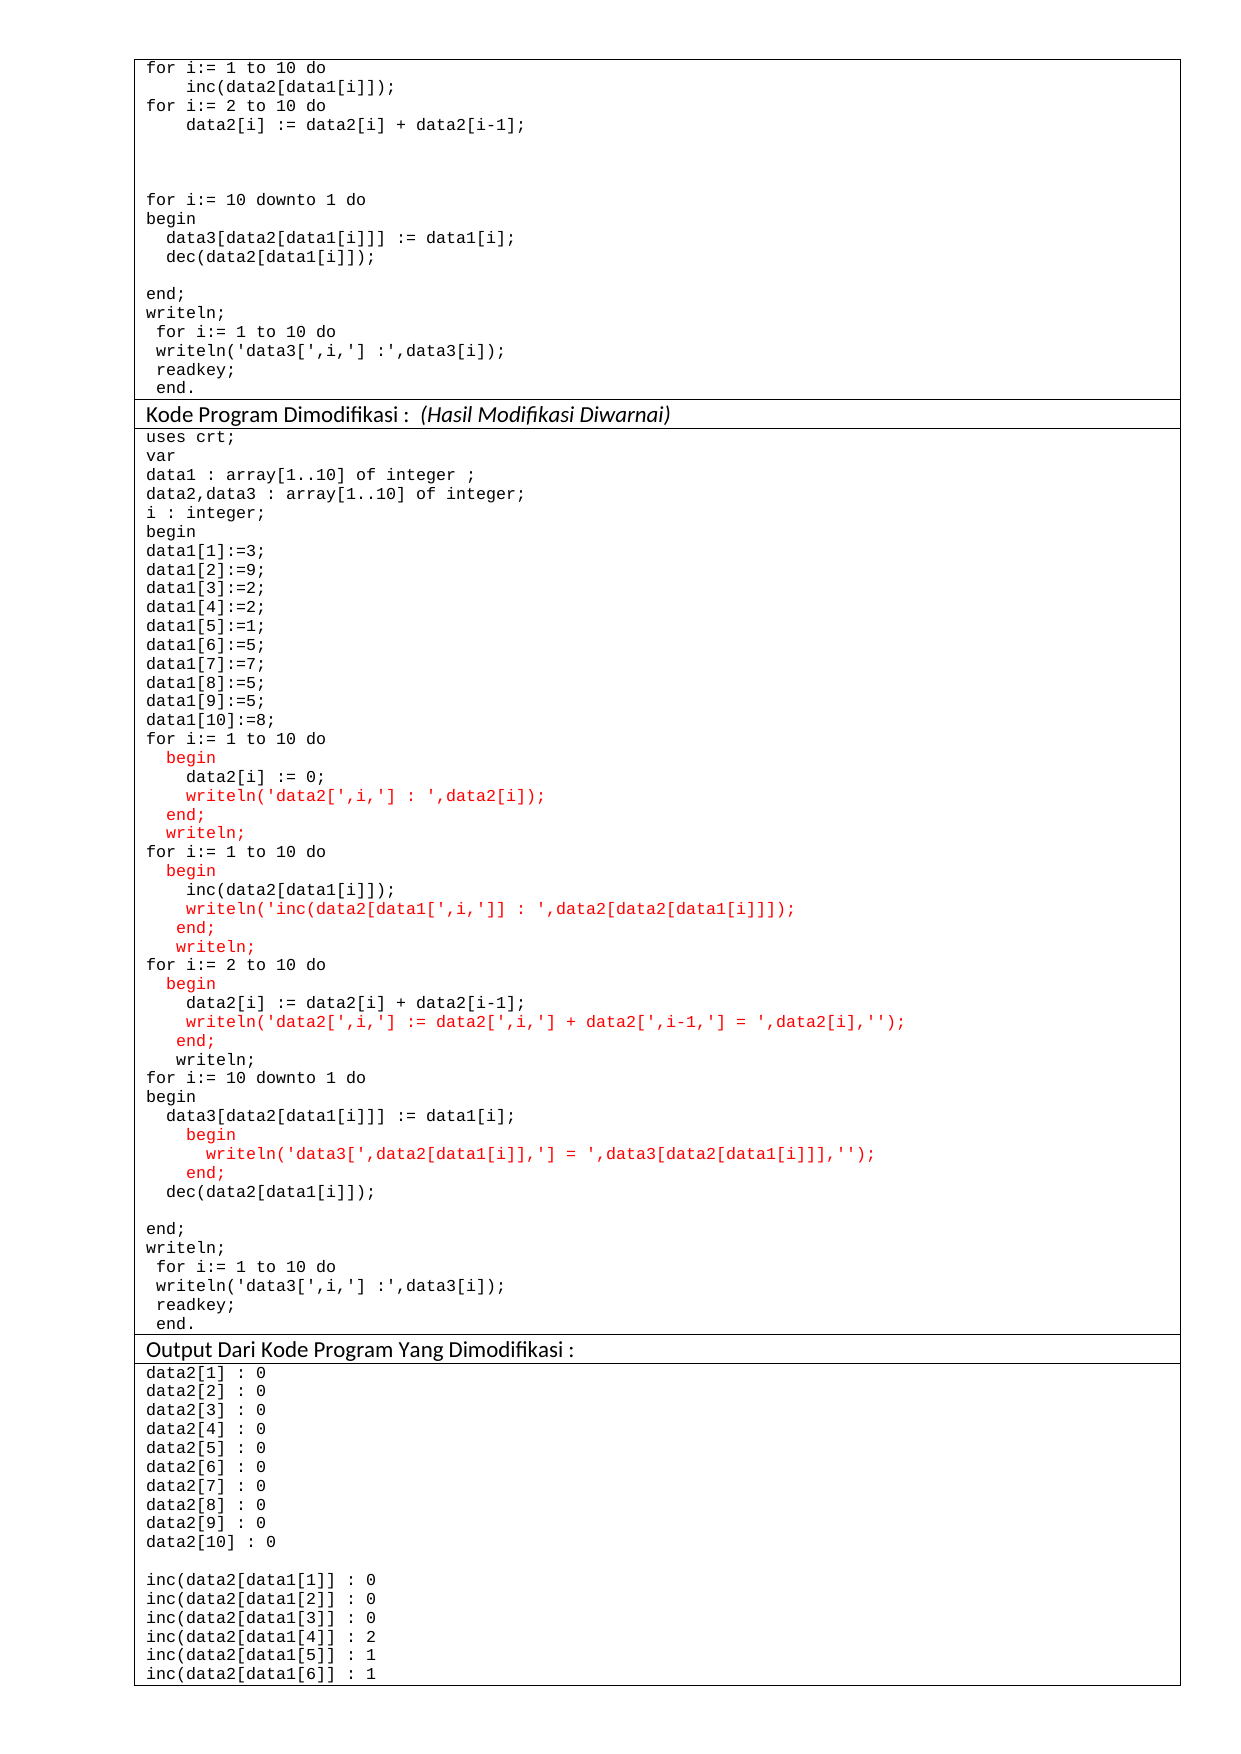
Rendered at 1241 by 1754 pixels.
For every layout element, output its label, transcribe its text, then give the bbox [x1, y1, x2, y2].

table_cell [135, 1364, 1180, 1685]
table_cell Output Dari Kode Program Yang Dimodifikasi : [135, 1335, 1180, 1363]
table_cell uses crt; var data1 : array[1..10] of integer ; data2,data3 : array[1..10] of integer; i : integer; begin data1[1]:=3; data1[2]:=9; data1[3]:=2; data1[4]:=2; data1[5]:=1; data1[6]:=5; data1[7]:=7; data1[8]:=5; data1[9]:=5; data1[10]:=8; for i:= 1 to 10 do begin data2[i] := 0; writeln('data2[',i,'] : ',data2[i]); end; writeln; for i:= 1 to 10 do begin inc(data2[data1[i]]); writeln('inc(data2[data1[',i,']] : ',data2[data2[data1[i]]]); end; writeln; for i:= 2 to 10 do begin data2[i] := data2[i] + data2[i-1]; writeln('data2[',i,'] := data2[',i,'] + data2[',i-1,'] = ',data2[i],''); end; writeln; for i:= 10 downto 1 do begin data3[data2[data1[i]]] := data1[i]; begin writeln('data3[',data2[data1[i]],'] = ',data3[data2[data1[i]]],''); end; dec(data2[data1[i]]); end; writeln; for i:= 1 to 10 do writeln('data3[',i,'] :',data3[i]); readkey; end. [135, 429, 1180, 1334]
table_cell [135, 60, 1180, 399]
table_cell Kode Program Dimodifikasi : (Hasil Modifikasi Diwarnai) [135, 400, 1180, 428]
